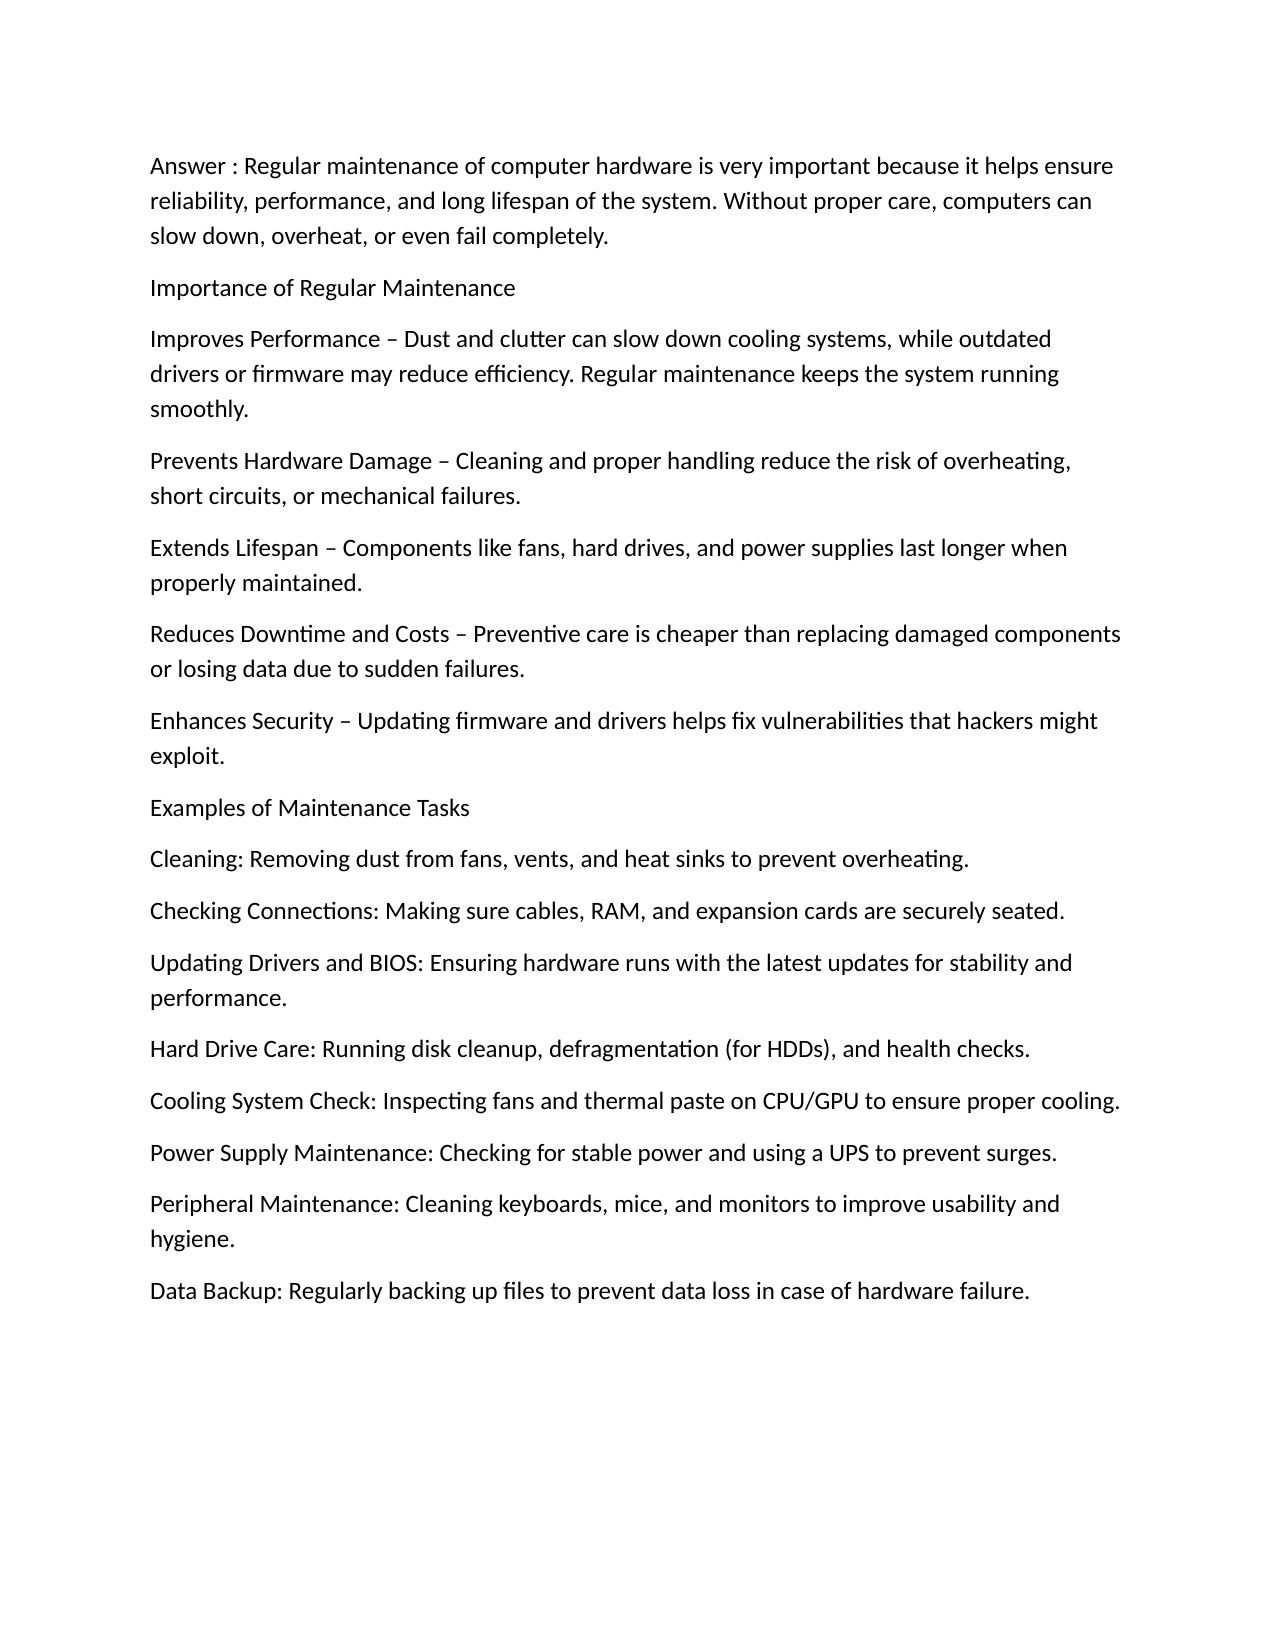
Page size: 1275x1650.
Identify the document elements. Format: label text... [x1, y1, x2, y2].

text Prevents Hardware Damage – Cleaning and proper handling reduce the risk of overheating, short circuits, or mechanical failures. [150, 445, 1125, 511]
text Checking Connections: Making sure cables, RAM, and expansion cards are securely seated. [150, 895, 1125, 926]
text Data Backup: Regularly backing up files to prevent data loss in case of hardware failure. [150, 1275, 1125, 1306]
text Updating Drivers and BIOS: Ensuring hardware runs with the latest updates for stability and performance. [150, 947, 1125, 1012]
text Extends Lifespan – Components like fans, hard drives, and power supplies last longer when properly maintained. [150, 532, 1125, 597]
text Reduces Downtime and Costs – Preventive care is cheaper than replacing damaged components or losing data due to sudden failures. [150, 618, 1125, 684]
text Enhances Security – Updating firmware and drivers helps fix vulnerabilities that hackers might exploit. [150, 705, 1125, 771]
text Power Supply Maintenance: Checking for stable power and using a UPS to prevent surges. [150, 1137, 1125, 1167]
text Hard Drive Care: Running disk cleanup, defragmentation (for HDDs), and health checks. [150, 1033, 1125, 1064]
text Examples of Maintenance Tasks [150, 792, 1125, 822]
text Answer : Regular maintenance of computer hardware is very important because it helps ensure reliability, performance, and long lifespan of the system. Without proper care, computers can slow down, overheat, or even fail completely. [150, 150, 1125, 251]
text Cleaning: Removing dust from fans, vents, and heat sinks to prevent overheating. [150, 843, 1125, 874]
text Peripheral Maintenance: Cleaning keyboards, mice, and monitors to improve usability and hygiene. [150, 1188, 1125, 1254]
text Cooling System Check: Inspecting fans and thermal paste on CPU/GPU to ensure proper cooling. [150, 1085, 1125, 1116]
text Improves Performance – Dust and clutter can slow down cooling systems, while outdated drivers or firmware may reduce efficiency. Regular maintenance keeps the system running smoothly. [150, 323, 1125, 424]
text Importance of Regular Maintenance [150, 272, 1125, 302]
